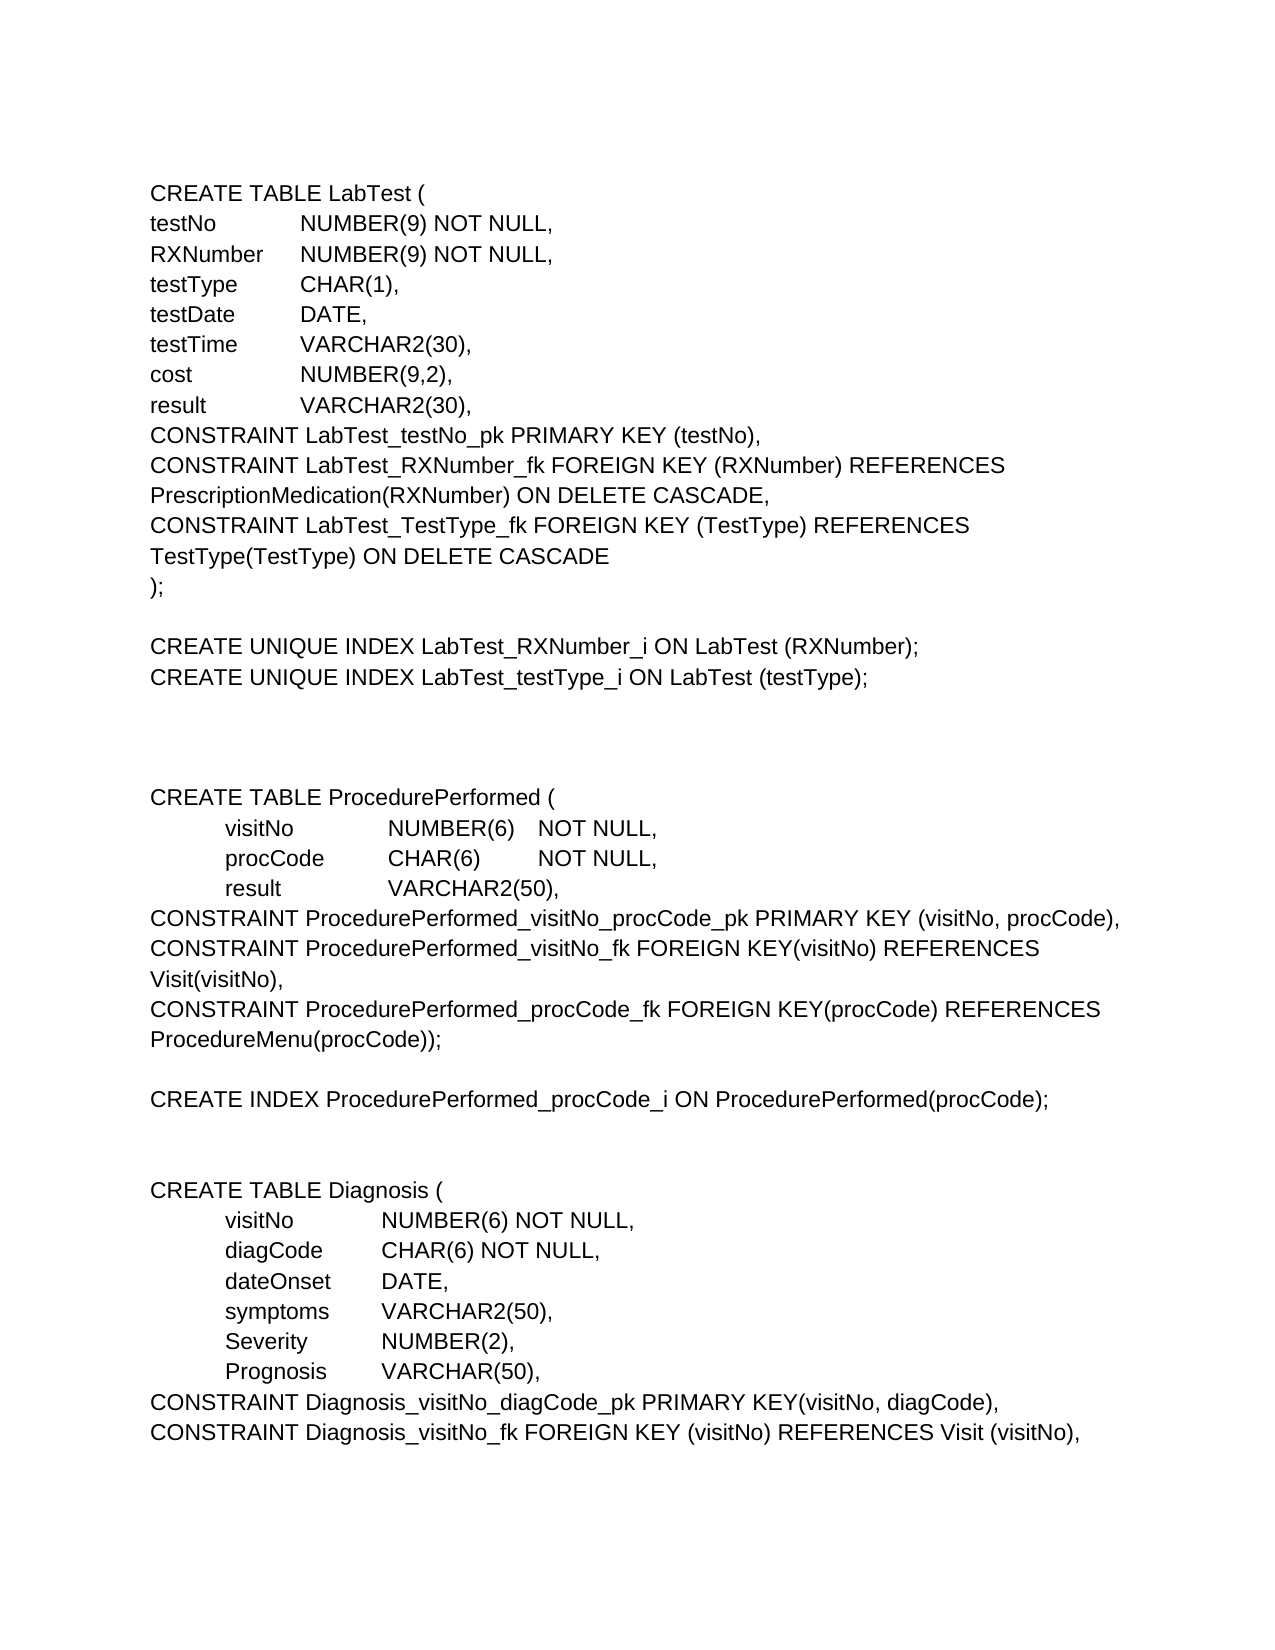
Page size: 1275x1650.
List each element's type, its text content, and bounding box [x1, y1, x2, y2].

text CONSTRAINT Diagnosis_visitNo_diagCode_pk PRIMARY KEY(visitNo, diagCode), [150, 1388, 1125, 1415]
text testType CHAR(1), [150, 271, 1125, 297]
text CONSTRAINT ProcedurePerformed_visitNo_fk FOREIGN KEY(visitNo) REFERENCES Visit(visitNo), [150, 935, 1125, 992]
text visitNo NUMBER(6) NOT NULL, [150, 814, 1125, 841]
text ); [150, 573, 1125, 599]
text CREATE TABLE LabTest ( [150, 180, 1125, 207]
text CONSTRAINT ProcedurePerformed_visitNo_procCode_pk PRIMARY KEY (visitNo, procCode), [150, 905, 1125, 932]
text cost NUMBER(9,2), [150, 361, 1125, 388]
text CONSTRAINT LabTest_RXNumber_fk FOREIGN KEY (RXNumber) REFERENCES PrescriptionMedication(RXNumber) ON DELETE CASCADE, [150, 452, 1125, 509]
text CREATE INDEX ProcedurePerformed_procCode_i ON ProcedurePerformed(procCode); [150, 1086, 1125, 1113]
text CREATE UNIQUE INDEX LabTest_RXNumber_i ON LabTest (RXNumber); [150, 633, 1125, 660]
text CONSTRAINT LabTest_TestType_fk FOREIGN KEY (TestType) REFERENCES TestType(TestType) ON DELETE CASCADE [150, 512, 1125, 569]
text symptoms VARCHAR2(50), [150, 1298, 1125, 1324]
text testNo NUMBER(9) NOT NULL, [150, 210, 1125, 237]
text CREATE TABLE ProcedurePerformed ( [150, 784, 1125, 811]
text Severity NUMBER(2), [150, 1328, 1125, 1354]
text CREATE TABLE Diagnosis ( [150, 1177, 1125, 1203]
text result VARCHAR2(30), [150, 392, 1125, 418]
text diagCode CHAR(6) NOT NULL, [150, 1237, 1125, 1264]
text procCode CHAR(6) NOT NULL, [150, 845, 1125, 871]
text testTime VARCHAR2(30), [150, 331, 1125, 358]
text Prognosis VARCHAR(50), [150, 1358, 1125, 1385]
text CREATE UNIQUE INDEX LabTest_testType_i ON LabTest (testType); [150, 663, 1125, 690]
text visitNo NUMBER(6) NOT NULL, [150, 1207, 1125, 1234]
text CONSTRAINT LabTest_testNo_pk PRIMARY KEY (testNo), [150, 422, 1125, 448]
text RXNumber NUMBER(9) NOT NULL, [150, 241, 1125, 267]
text CONSTRAINT ProcedurePerformed_procCode_fk FOREIGN KEY(procCode) REFERENCES ProcedureMenu(procCode)); [150, 996, 1125, 1052]
text dateOnset DATE, [150, 1268, 1125, 1294]
text CONSTRAINT Diagnosis_visitNo_fk FOREIGN KEY (visitNo) REFERENCES Visit (visitNo), [150, 1419, 1125, 1445]
text testDate DATE, [150, 301, 1125, 327]
text result VARCHAR2(50), [150, 875, 1125, 901]
